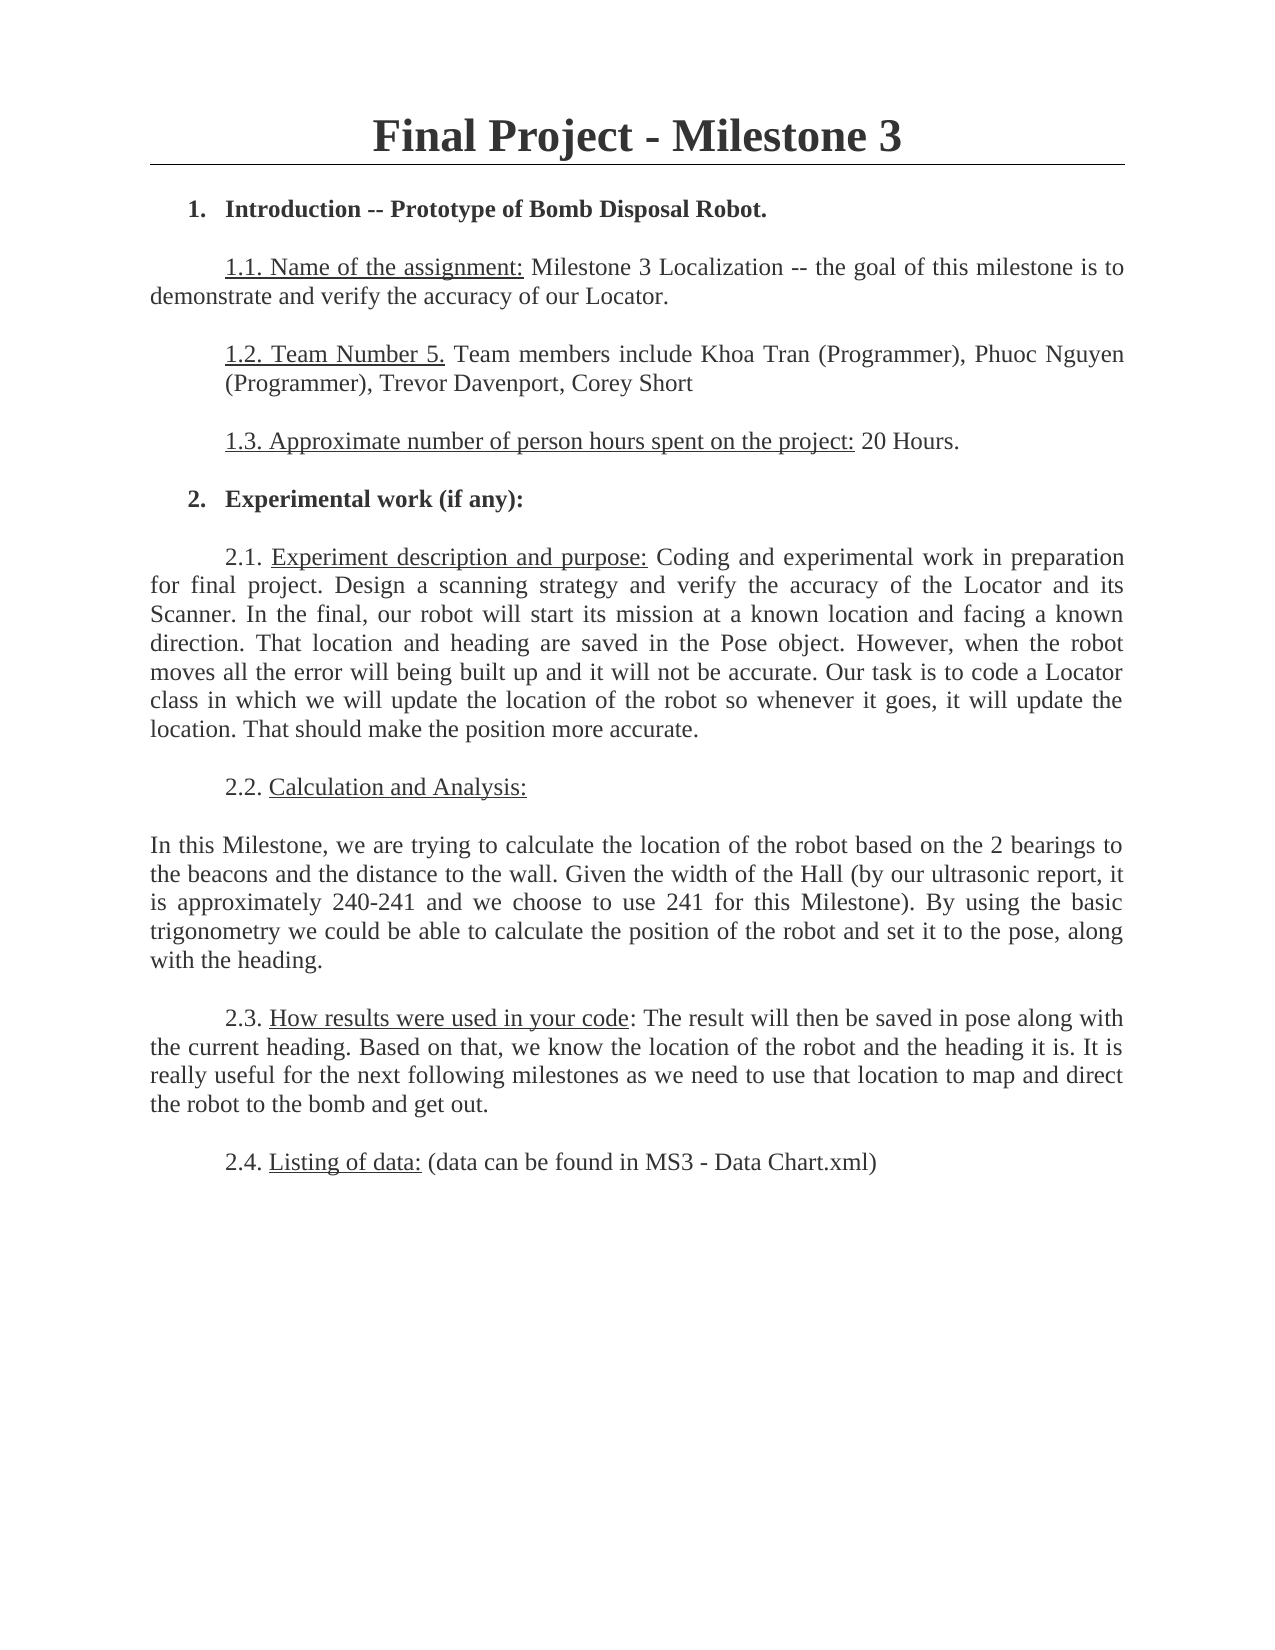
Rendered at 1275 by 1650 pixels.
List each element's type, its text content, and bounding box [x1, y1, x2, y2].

text 2.3. How results were used in your code: The result will then be saved in pose along with the current heading. Based on that, we know the location of the robot and the heading it is. It is really useful for the next following milestones as we need to use that location to map and direct the robot to the bomb and get out. [150, 1003, 1125, 1118]
text 1.2. Team Number 5. Team members include Khoa Tran (Programmer), Phuoc Nguyen (Programmer), Trevor Davenport, Corey Short [225, 339, 1125, 397]
text 1.1. Name of the assignment: Milestone 3 Localization -- the goal of this milestone is to demonstrate and verify the accuracy of our Locator. [150, 252, 1125, 310]
list Introduction -- Prototype of Bomb Disposal Robot. [187, 194, 1125, 223]
text 2.4. Listing of data: (data can be found in MS3 - Data Chart.xml) [150, 1147, 1125, 1176]
text In this Milestone, we are trying to calculate the location of the robot based on the 2 bearings to the beacons and the distance to the wall. Given the width of the Hall (by our ultrasonic report, it is approximately 240-241 and we choose to use 241 for this Milestone). By using the basic trigonometry we could be able to calculate the position of the robot and set it to the pose, along with the heading. [150, 830, 1125, 974]
text Final Project - Milestone 3 [150, 108, 1125, 164]
text 1.3. Approximate number of person hours spent on the project: 20 Hours. [150, 426, 1125, 454]
list Experimental work (if any): [187, 484, 1125, 512]
text 2.2. Calculation and Analysis: [150, 772, 1125, 801]
text 2.1. Experiment description and purpose: Coding and experimental work in preparation for final project. Design a scanning strategy and verify the accuracy of the Locator and its Scanner. In the final, our robot will start its mission at a known location and facing a known direction. That location and heading are saved in the Pose object. However, when the robot moves all the error will being built up and it will not be accurate. Our task is to code a Locator class in which we will update the location of the robot so whenever it goes, it will update the location. That should make the position more accurate. [150, 542, 1125, 743]
